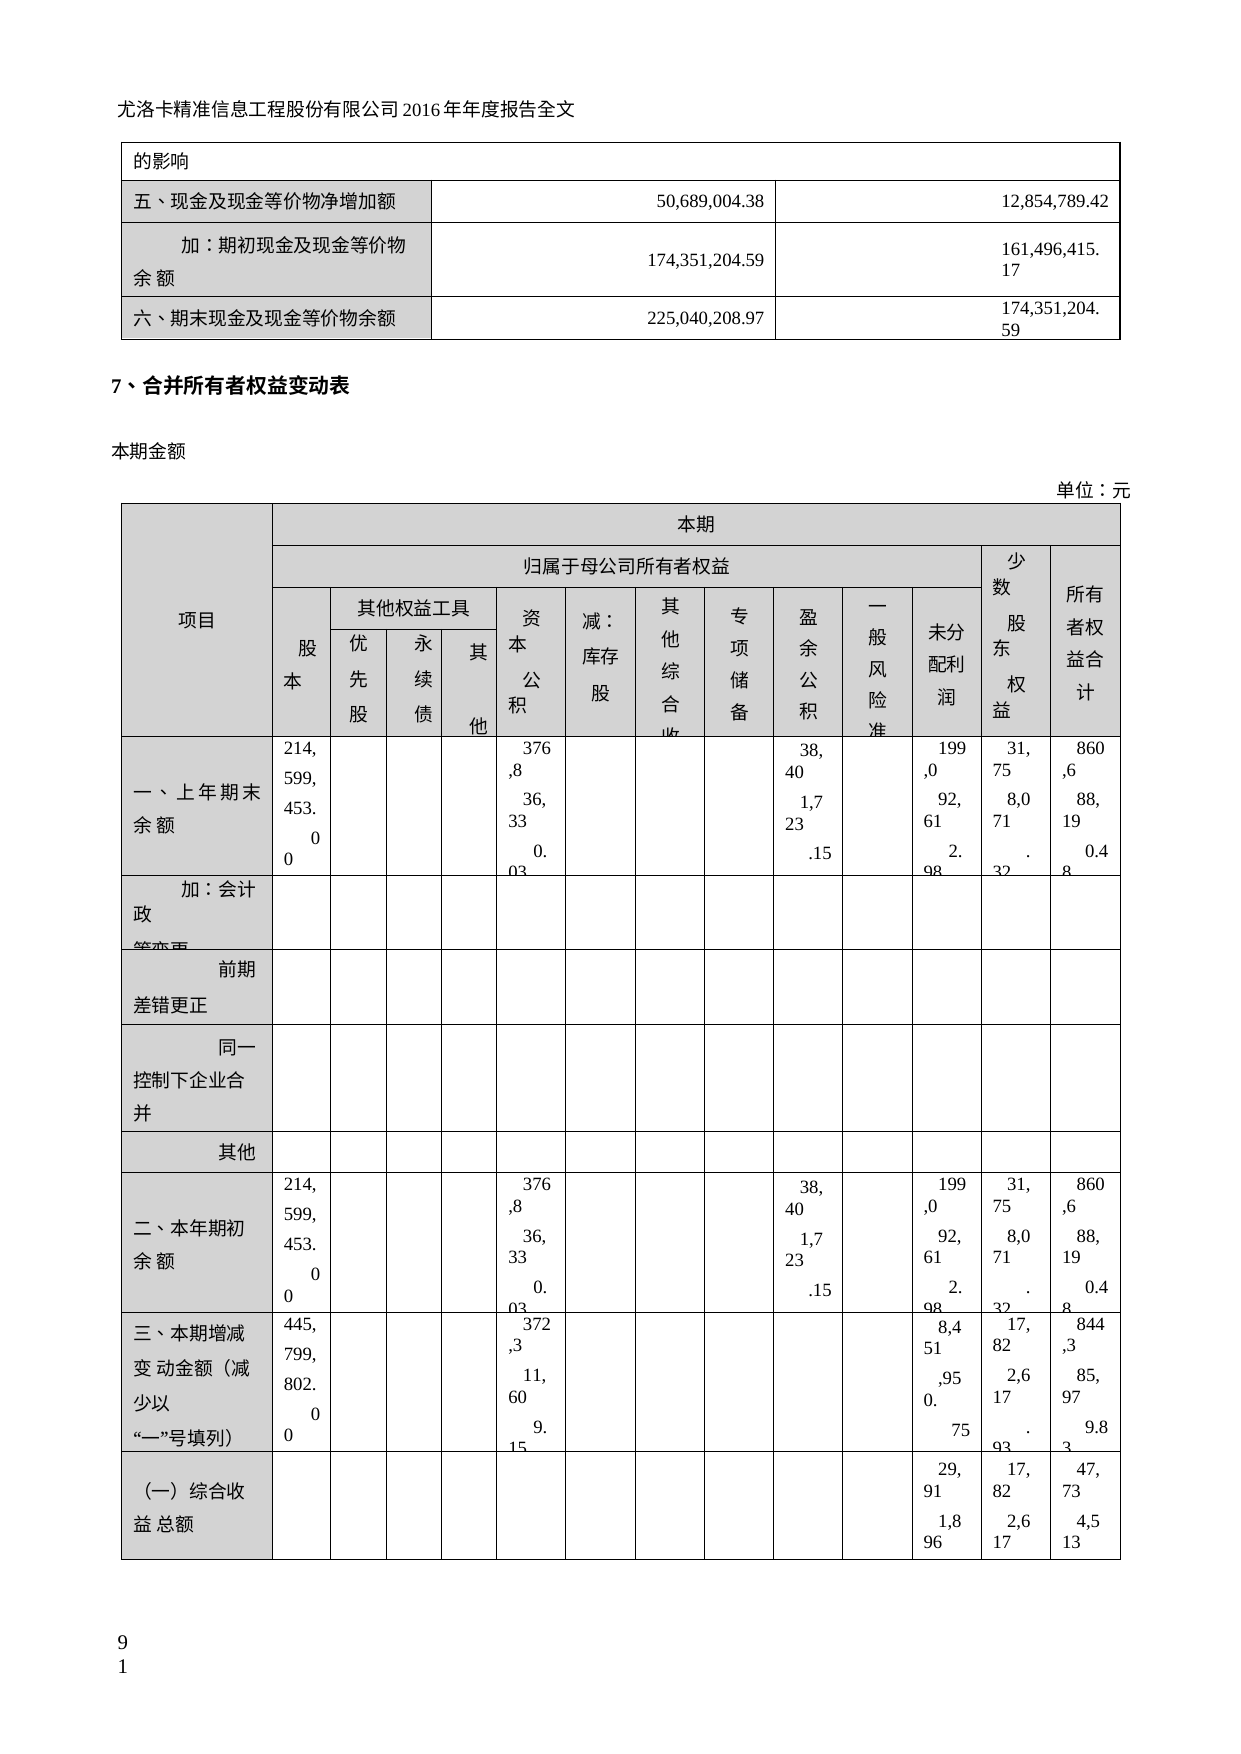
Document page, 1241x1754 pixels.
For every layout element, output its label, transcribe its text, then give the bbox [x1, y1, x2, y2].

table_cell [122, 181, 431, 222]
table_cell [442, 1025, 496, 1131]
text 本期金额 [111, 439, 1131, 464]
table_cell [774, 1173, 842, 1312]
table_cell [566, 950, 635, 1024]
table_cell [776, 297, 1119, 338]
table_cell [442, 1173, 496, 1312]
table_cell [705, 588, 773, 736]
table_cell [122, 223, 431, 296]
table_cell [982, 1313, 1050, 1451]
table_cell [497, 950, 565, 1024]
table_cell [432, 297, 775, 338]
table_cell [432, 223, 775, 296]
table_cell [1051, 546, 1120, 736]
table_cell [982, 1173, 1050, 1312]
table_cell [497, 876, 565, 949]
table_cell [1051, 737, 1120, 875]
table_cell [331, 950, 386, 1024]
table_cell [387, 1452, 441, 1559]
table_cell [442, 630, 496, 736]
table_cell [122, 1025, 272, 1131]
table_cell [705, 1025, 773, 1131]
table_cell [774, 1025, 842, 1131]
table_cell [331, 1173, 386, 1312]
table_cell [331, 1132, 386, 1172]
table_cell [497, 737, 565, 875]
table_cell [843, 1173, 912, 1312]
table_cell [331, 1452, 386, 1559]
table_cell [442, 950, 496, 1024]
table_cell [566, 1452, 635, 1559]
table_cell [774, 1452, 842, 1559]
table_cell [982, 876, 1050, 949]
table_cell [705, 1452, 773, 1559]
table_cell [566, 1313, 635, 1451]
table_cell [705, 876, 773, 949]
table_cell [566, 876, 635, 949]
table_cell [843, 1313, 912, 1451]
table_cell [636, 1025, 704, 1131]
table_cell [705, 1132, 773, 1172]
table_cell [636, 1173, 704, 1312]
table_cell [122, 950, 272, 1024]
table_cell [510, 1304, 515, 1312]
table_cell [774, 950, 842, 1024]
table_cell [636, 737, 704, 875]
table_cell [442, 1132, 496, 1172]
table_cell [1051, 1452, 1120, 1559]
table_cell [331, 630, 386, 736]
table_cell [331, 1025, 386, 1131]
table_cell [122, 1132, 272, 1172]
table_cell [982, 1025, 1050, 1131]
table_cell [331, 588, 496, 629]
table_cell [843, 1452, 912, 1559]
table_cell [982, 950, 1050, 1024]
text 单位：元 [111, 477, 1131, 502]
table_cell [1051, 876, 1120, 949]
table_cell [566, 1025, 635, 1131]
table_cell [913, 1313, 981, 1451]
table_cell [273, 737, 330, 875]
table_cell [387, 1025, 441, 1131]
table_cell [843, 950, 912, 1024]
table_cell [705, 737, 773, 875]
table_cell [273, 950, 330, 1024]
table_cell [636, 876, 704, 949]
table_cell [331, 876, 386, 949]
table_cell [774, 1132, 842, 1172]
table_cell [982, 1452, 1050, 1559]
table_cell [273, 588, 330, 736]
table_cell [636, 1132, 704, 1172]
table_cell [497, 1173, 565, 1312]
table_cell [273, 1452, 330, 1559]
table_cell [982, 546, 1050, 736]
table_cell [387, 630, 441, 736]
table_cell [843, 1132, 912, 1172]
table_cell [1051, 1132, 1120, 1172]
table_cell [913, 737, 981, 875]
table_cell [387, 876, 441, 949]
text 7、合并所有者权益变动表 [111, 371, 1131, 399]
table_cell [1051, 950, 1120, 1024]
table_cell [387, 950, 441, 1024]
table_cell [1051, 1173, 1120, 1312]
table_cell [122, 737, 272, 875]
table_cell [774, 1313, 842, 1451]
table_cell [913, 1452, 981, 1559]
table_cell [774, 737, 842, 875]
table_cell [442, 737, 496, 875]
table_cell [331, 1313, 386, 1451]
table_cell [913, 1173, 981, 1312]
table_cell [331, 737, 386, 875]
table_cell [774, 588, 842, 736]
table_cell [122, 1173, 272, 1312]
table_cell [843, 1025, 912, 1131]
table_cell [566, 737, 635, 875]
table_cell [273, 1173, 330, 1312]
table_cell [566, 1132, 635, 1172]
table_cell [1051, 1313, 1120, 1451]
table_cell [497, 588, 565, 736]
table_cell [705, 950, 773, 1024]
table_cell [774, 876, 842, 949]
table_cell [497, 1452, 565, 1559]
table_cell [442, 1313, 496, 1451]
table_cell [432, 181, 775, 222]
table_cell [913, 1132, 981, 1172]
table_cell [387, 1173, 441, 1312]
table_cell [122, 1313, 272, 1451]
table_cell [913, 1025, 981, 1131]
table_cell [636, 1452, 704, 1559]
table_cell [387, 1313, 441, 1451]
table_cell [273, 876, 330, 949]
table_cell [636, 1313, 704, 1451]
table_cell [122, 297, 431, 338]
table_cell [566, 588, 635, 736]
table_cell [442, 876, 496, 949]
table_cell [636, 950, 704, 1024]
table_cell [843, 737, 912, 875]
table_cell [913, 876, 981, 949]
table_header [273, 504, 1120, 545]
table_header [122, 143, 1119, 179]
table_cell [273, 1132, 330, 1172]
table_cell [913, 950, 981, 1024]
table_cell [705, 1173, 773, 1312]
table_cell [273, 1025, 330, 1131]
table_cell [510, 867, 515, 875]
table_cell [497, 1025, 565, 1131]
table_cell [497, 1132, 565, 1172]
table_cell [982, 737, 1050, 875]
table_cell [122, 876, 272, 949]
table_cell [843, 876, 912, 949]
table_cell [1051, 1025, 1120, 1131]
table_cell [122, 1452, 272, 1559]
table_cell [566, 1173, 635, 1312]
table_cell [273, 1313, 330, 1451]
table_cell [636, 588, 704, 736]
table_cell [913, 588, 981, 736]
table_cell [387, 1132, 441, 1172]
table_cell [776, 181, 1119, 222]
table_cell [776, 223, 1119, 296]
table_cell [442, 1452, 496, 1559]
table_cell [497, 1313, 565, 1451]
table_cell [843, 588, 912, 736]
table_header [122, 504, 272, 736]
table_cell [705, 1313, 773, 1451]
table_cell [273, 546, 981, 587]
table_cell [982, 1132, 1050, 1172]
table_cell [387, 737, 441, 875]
